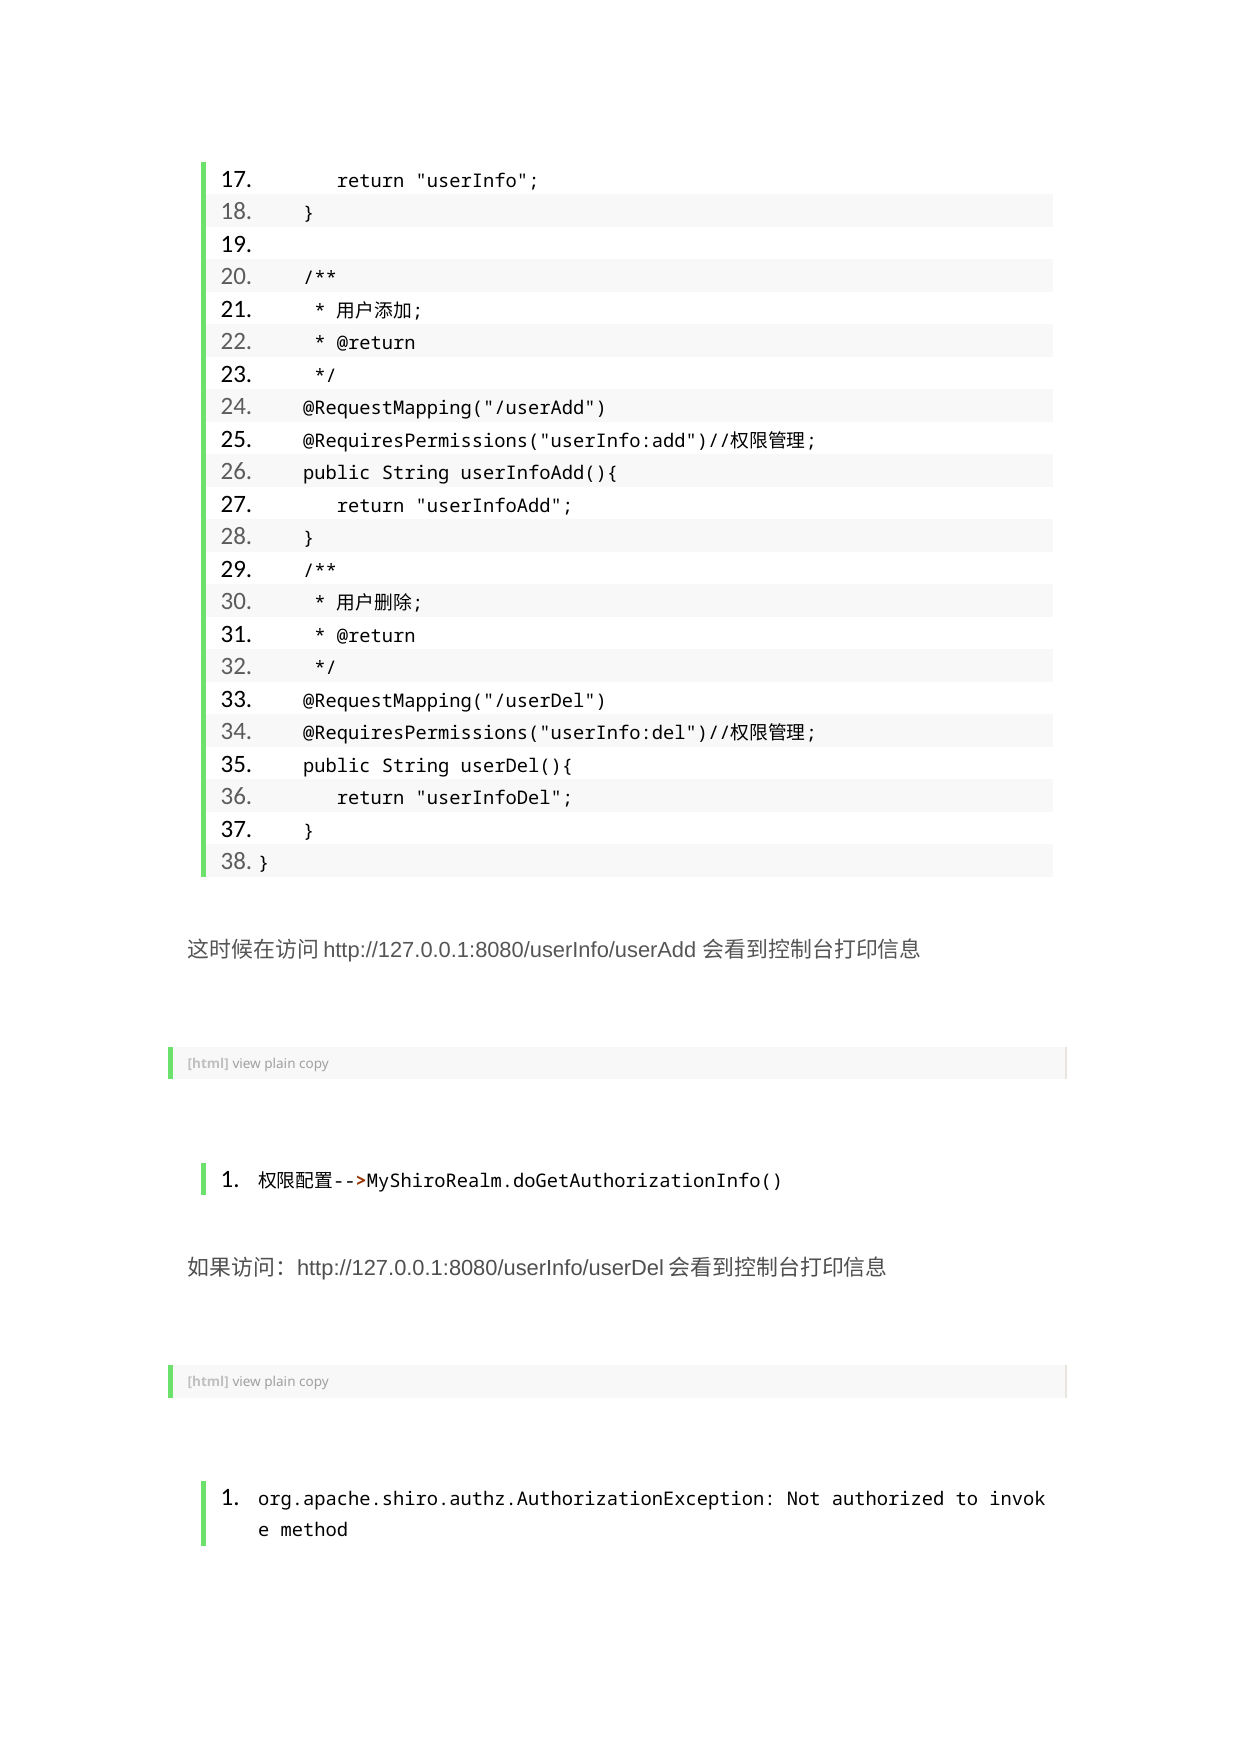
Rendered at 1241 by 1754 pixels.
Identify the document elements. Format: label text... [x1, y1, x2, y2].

list } [206, 194, 1053, 227]
list } [206, 812, 1053, 844]
list @RequestMapping("/userAdd") [206, 389, 1053, 422]
list @RequiresPermissions("userInfo:add")//权限管理; [206, 422, 1053, 454]
list * 用户删除; [206, 584, 1053, 617]
list @RequiresPermissions("userInfo:del")//权限管理; [206, 714, 1053, 747]
list */ [206, 649, 1053, 682]
list * @return [206, 617, 1053, 649]
list return "userInfoAdd"; [206, 487, 1053, 519]
text [html] view plain copy [173, 1365, 1065, 1398]
text 如果访问：http://127.0.0.1:8080/userInfo/userDel会看到控制台打印信息 [187, 1250, 1053, 1282]
text [html] view plain copy [173, 1047, 1065, 1079]
list return "userInfoDel"; [206, 779, 1053, 812]
list public String userInfoAdd(){ [206, 454, 1053, 487]
list 权限配置-->MyShiroRealm.doGetAuthorizationInfo() [201, 1162, 1053, 1195]
list * 用户添加; [206, 292, 1053, 324]
list */ [206, 357, 1053, 389]
list /** [206, 552, 1053, 584]
list /** [206, 259, 1053, 292]
list org.apache.shiro.authz.AuthorizationException: Not authorized to invoke method [206, 1481, 1053, 1546]
list return "userInfo"; [206, 162, 1053, 194]
list * @return [206, 324, 1053, 357]
list } [206, 519, 1053, 552]
text 这时候在访问http://127.0.0.1:8080/userInfo/userAdd 会看到控制台打印信息 [187, 932, 1053, 964]
list @RequestMapping("/userDel") [206, 682, 1053, 714]
list public String userDel(){ [206, 747, 1053, 779]
list } [206, 844, 1053, 877]
